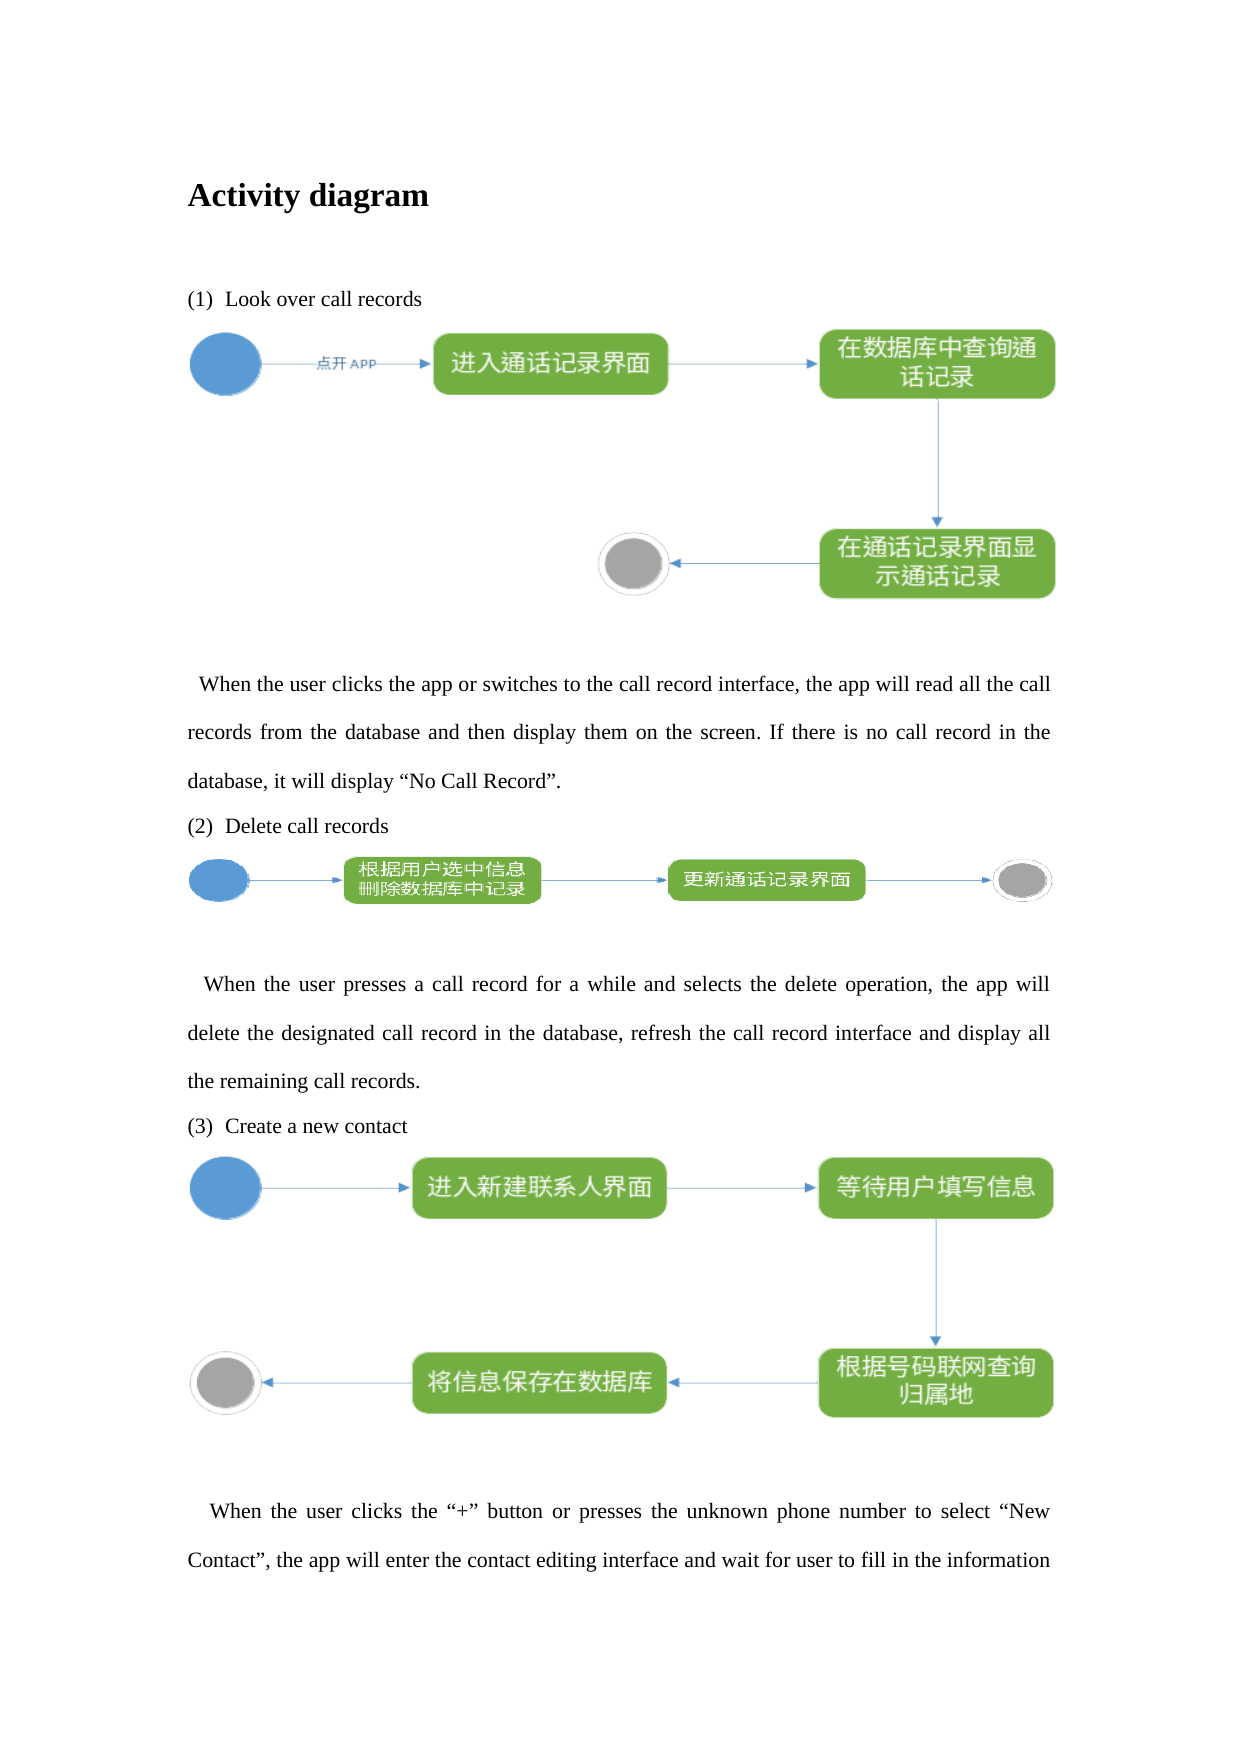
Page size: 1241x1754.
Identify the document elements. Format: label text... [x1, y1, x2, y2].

subtitle Activity diagram [187, 162, 1053, 227]
text When the user presses a call record for a while and selects the delete operation, the app will delete the designated call record in the database, refresh the call record interface and display all the remaining call records. [187, 967, 1053, 1097]
list Delete call records [187, 809, 1053, 842]
text When the user clicks the app or switches to the call record interface, the app will read all the call records from the database and then display them on the screen. If there is no call record in the database, it will display “No Call Record”. [187, 667, 1053, 797]
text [187, 1495, 1053, 1576]
list Look over call records [187, 282, 1053, 314]
list Create a new contact [187, 1110, 1053, 1142]
